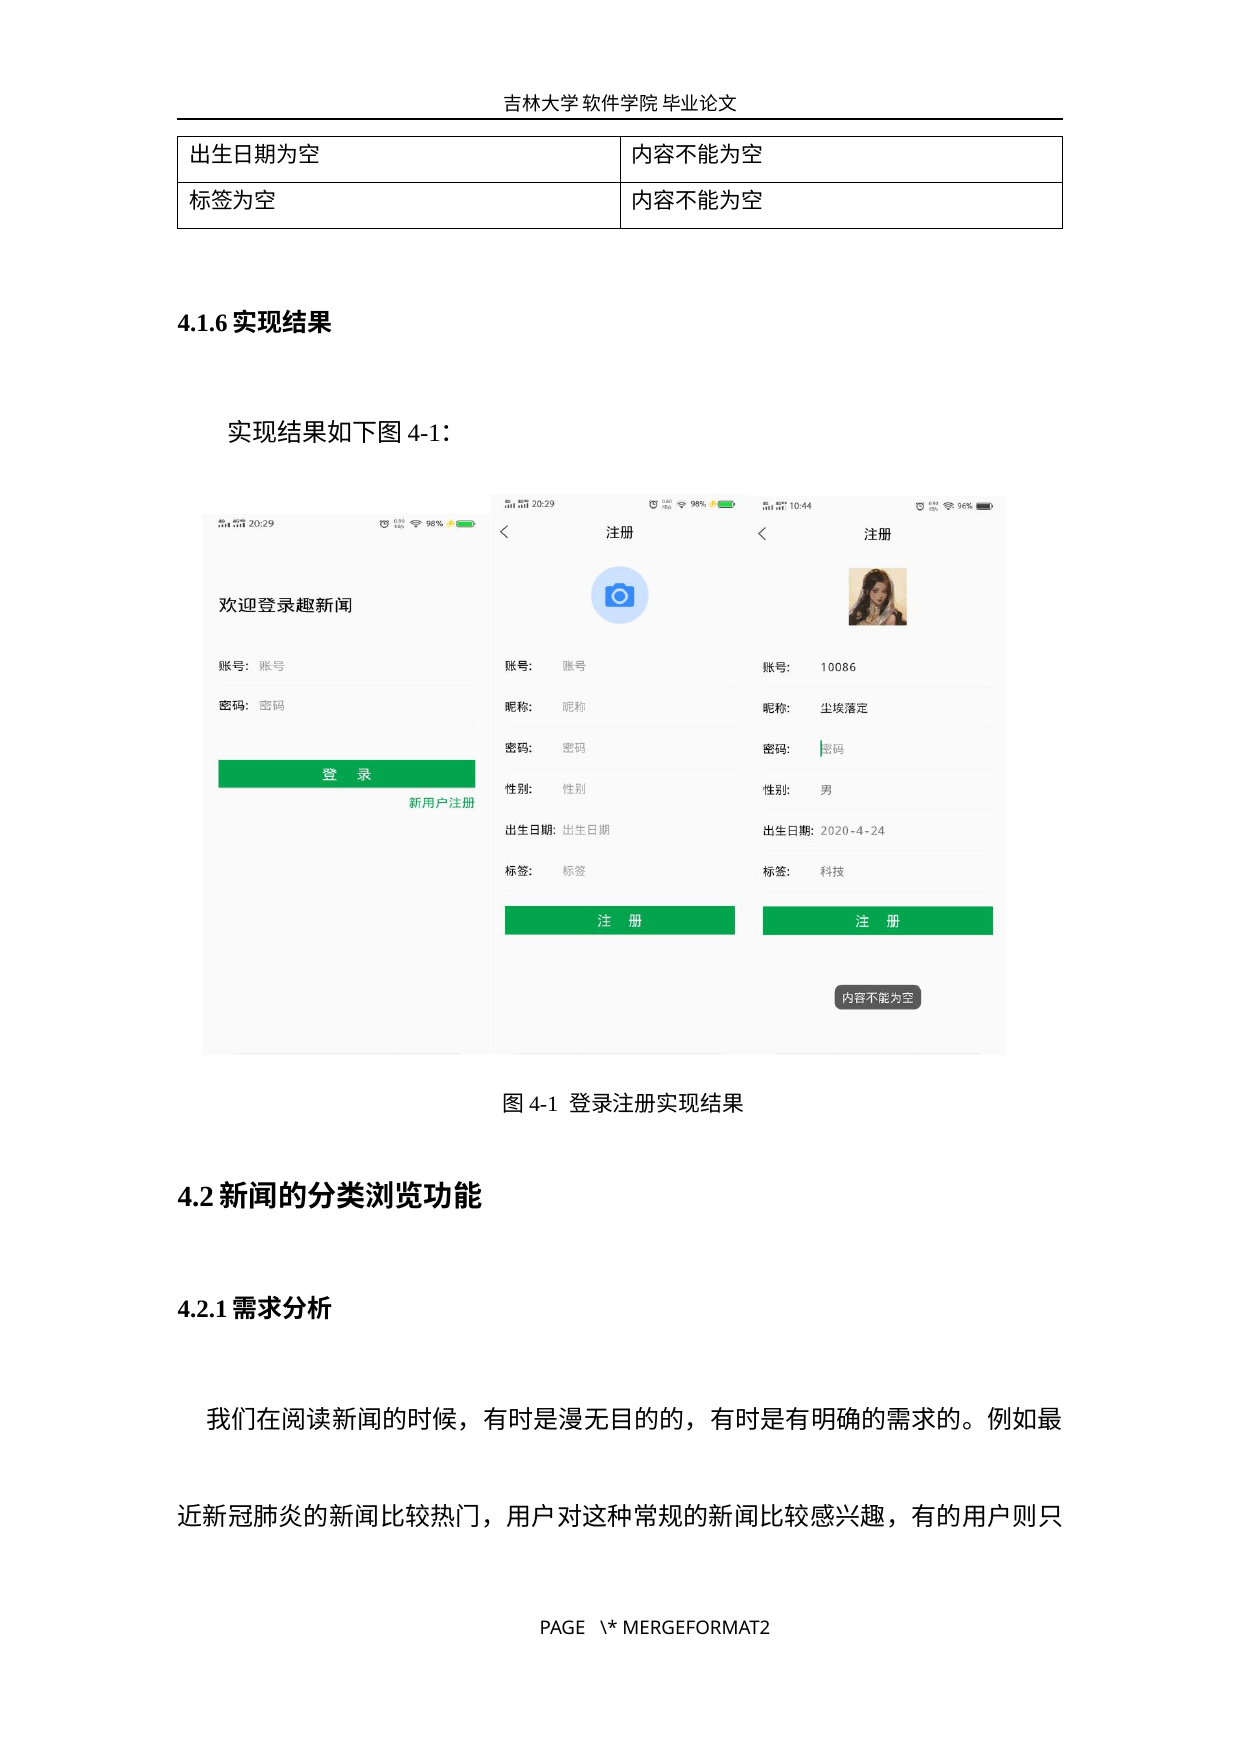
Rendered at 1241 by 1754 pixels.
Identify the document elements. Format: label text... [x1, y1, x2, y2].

table_cell 出生日期为空 [178, 137, 620, 182]
table_cell 内容不能为空 [621, 183, 1062, 228]
table_cell 标签为空 [178, 183, 620, 228]
subtitle 4.1.6实现结果 [177, 288, 1063, 353]
subtitle 4.2新闻的分类浏览功能 [177, 1161, 1063, 1226]
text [177, 1385, 1063, 1547]
subtitle 4.2.1需求分析 [177, 1274, 1063, 1339]
text 图4-1 登录注册实现结果 [177, 1086, 1063, 1118]
picture [202, 494, 1007, 1055]
table_cell 内容不能为空 [621, 137, 1062, 182]
text 实现结果如下图4-1： [177, 398, 1063, 463]
